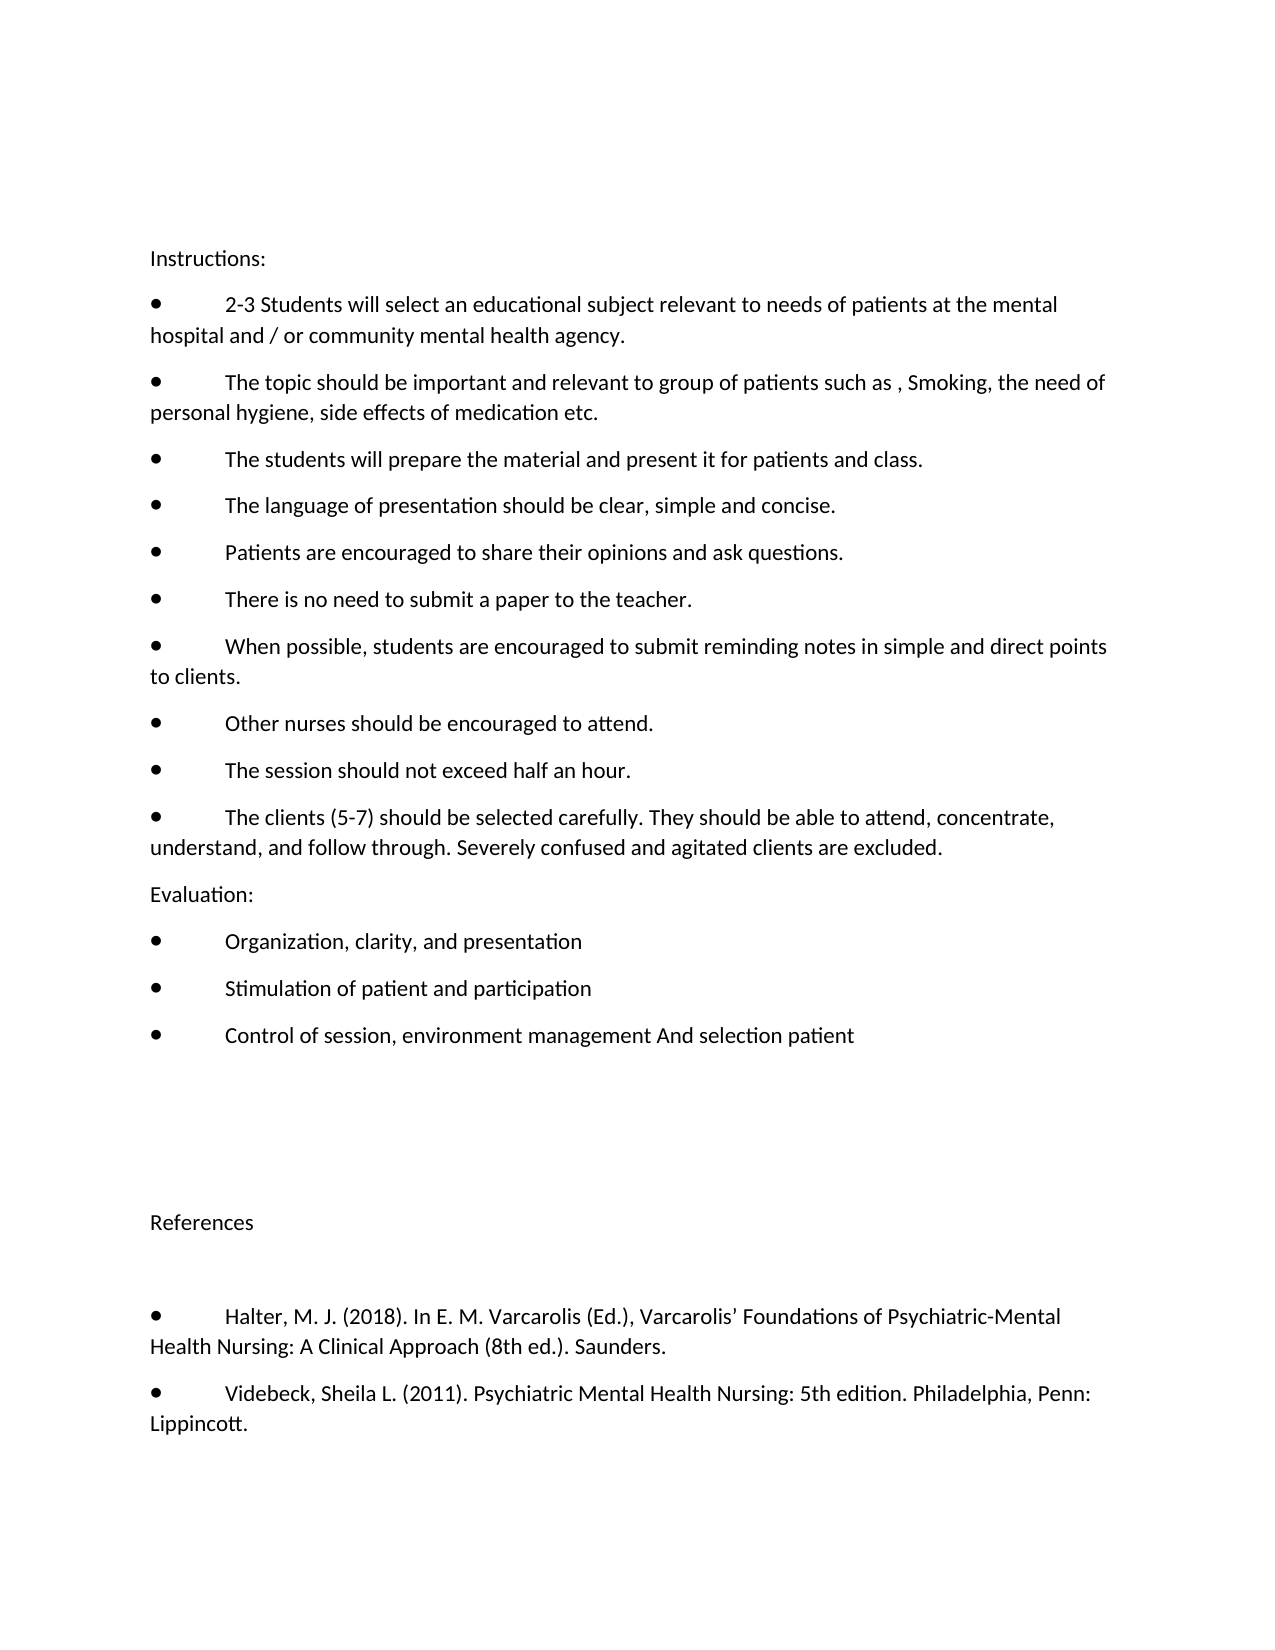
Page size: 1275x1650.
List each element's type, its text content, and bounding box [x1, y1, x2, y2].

text Instructions: [150, 244, 1125, 272]
text ⦁ Other nurses should be encouraged to attend. [150, 709, 1125, 737]
text ⦁ The students will prepare the material and present it for patients and class. [150, 445, 1125, 473]
text ⦁ Videbeck, Sheila L. (2011). Psychiatric Mental Health Nursing: 5th edition. Philadelphia, Penn: Lippincott. [150, 1379, 1125, 1437]
text ⦁ Halter, M. J. (2018). In E. M. Varcarolis (Ed.), Varcarolis’ Foundations of Psychiatric-Mental Health Nursing: A Clinical Approach (8th ed.). Saunders. [150, 1302, 1125, 1360]
text ⦁ When possible, students are encouraged to submit reminding notes in simple and direct points to clients. [150, 632, 1125, 691]
text ⦁ Stimulation of patient and participation [150, 974, 1125, 1002]
text ⦁ Control of session, environment management And selection patient [150, 1021, 1125, 1049]
text ⦁ The session should not exceed half an hour. [150, 756, 1125, 784]
text ⦁ There is no need to submit a paper to the teacher. [150, 585, 1125, 613]
text Evaluation: [150, 880, 1125, 908]
text ⦁ Organization, clarity, and presentation [150, 927, 1125, 955]
text ⦁ The language of presentation should be clear, simple and concise. [150, 492, 1125, 520]
text ⦁ 2-3 Students will select an educational subject relevant to needs of patients at the mental hospital and / or community mental health agency. [150, 291, 1125, 349]
text ⦁ The clients (5-7) should be selected carefully. They should be able to attend, concentrate, understand, and follow through. Severely confused and agitated clients are excluded. [150, 803, 1125, 861]
text ⦁ Patients are encouraged to share their opinions and ask questions. [150, 538, 1125, 567]
text References [150, 1208, 1125, 1236]
text ⦁ The topic should be important and relevant to group of patients such as , Smoking, the need of personal hygiene, side effects of medication etc. [150, 368, 1125, 426]
